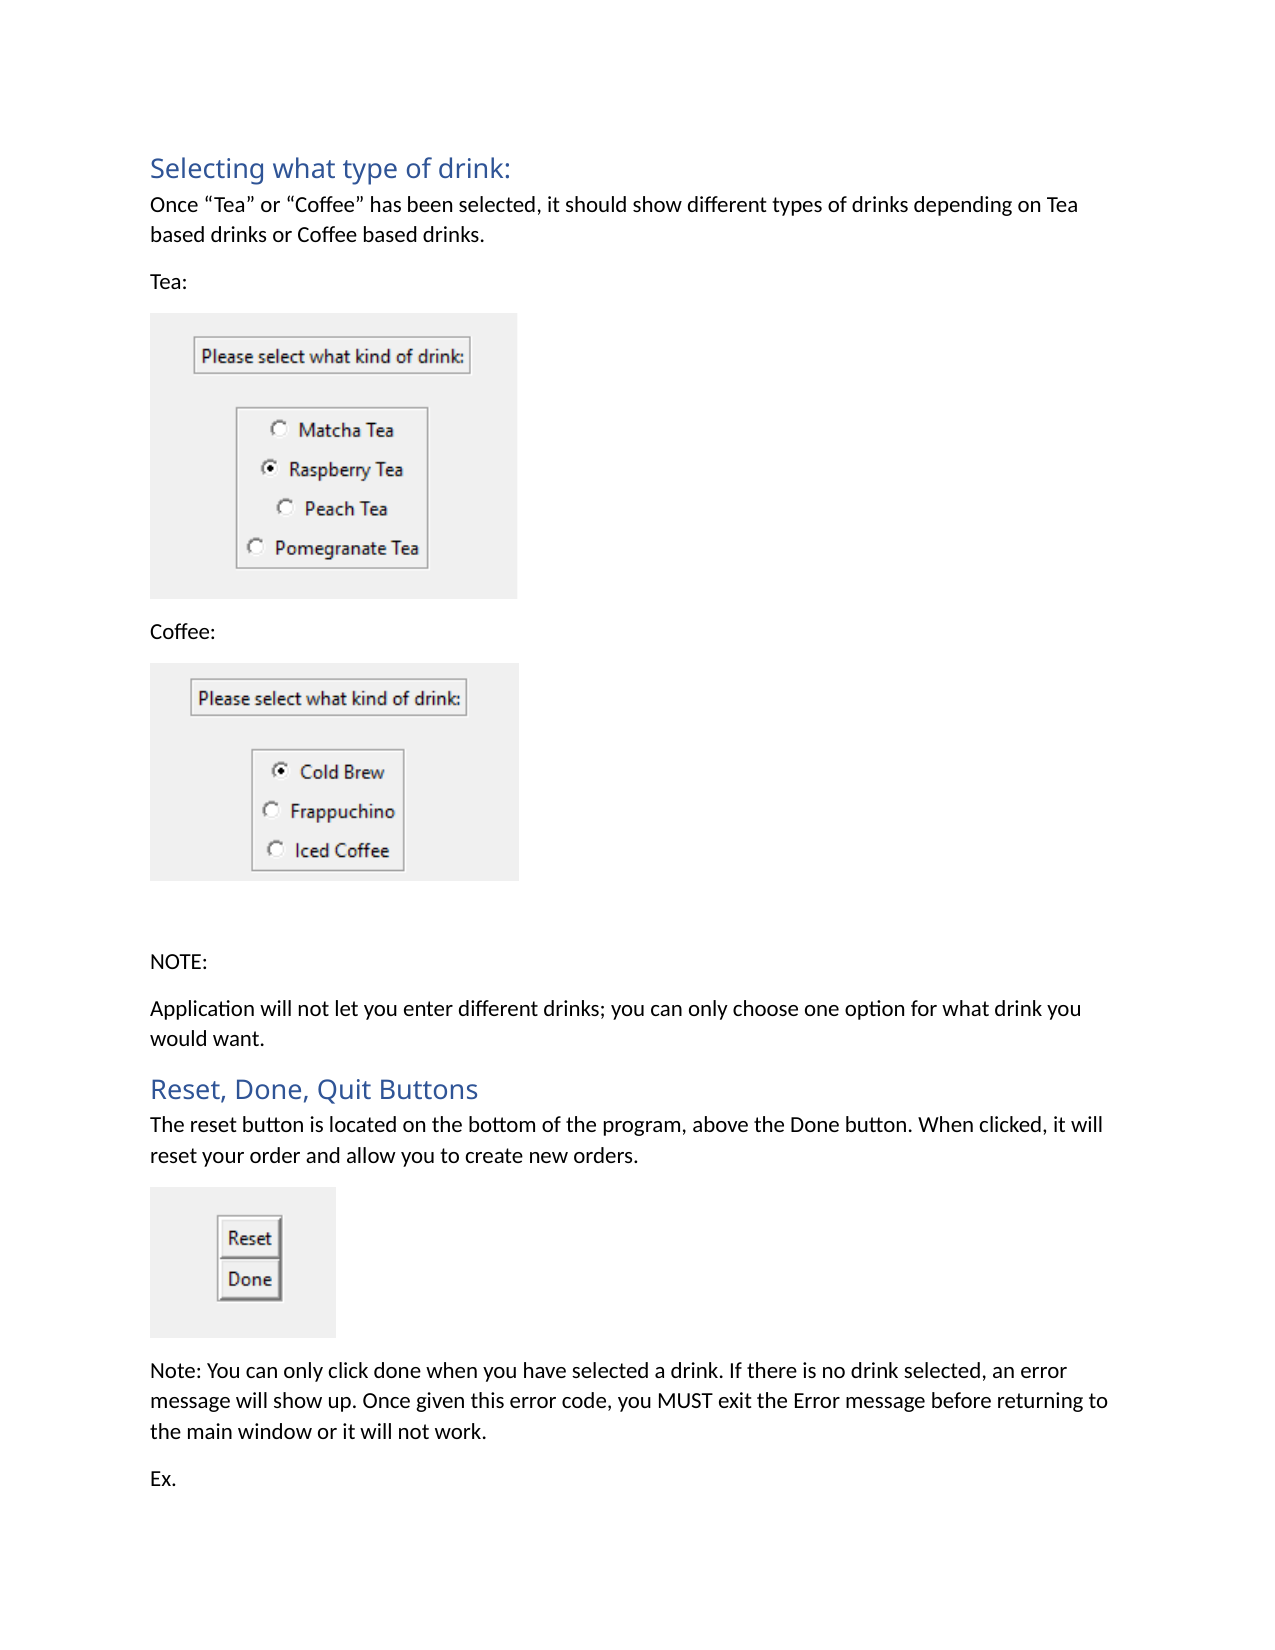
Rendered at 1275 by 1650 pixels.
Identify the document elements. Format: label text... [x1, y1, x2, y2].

picture [150, 1187, 336, 1338]
text Coffee: [150, 617, 1125, 645]
text Once “Tea” or “Coffee” has been selected, it should show different types of drinks depending on Tea based drinks or Coffee based drinks. [150, 190, 1125, 248]
picture [150, 313, 518, 599]
subtitle Reset, Done, Quit Buttons [150, 1071, 1125, 1108]
text Ex. [150, 1464, 1125, 1492]
text The reset button is located on the bottom of the program, above the Done button. When clicked, it will reset your order and allow you to create new orders. [150, 1111, 1125, 1169]
subtitle Selecting what type of drink: [150, 150, 1125, 187]
text NOTE: [150, 947, 1125, 975]
text Note: You can only click done when you have selected a drink. If there is no drink selected, an error message will show up. Once given this error code, you MUST exit the Error message before returning to the main window or it will not work. [150, 1356, 1125, 1445]
text Tea: [150, 267, 1125, 295]
text Application will not let you enter different drinks; you can only choose one option for what drink you would want. [150, 994, 1125, 1052]
picture [150, 663, 519, 881]
